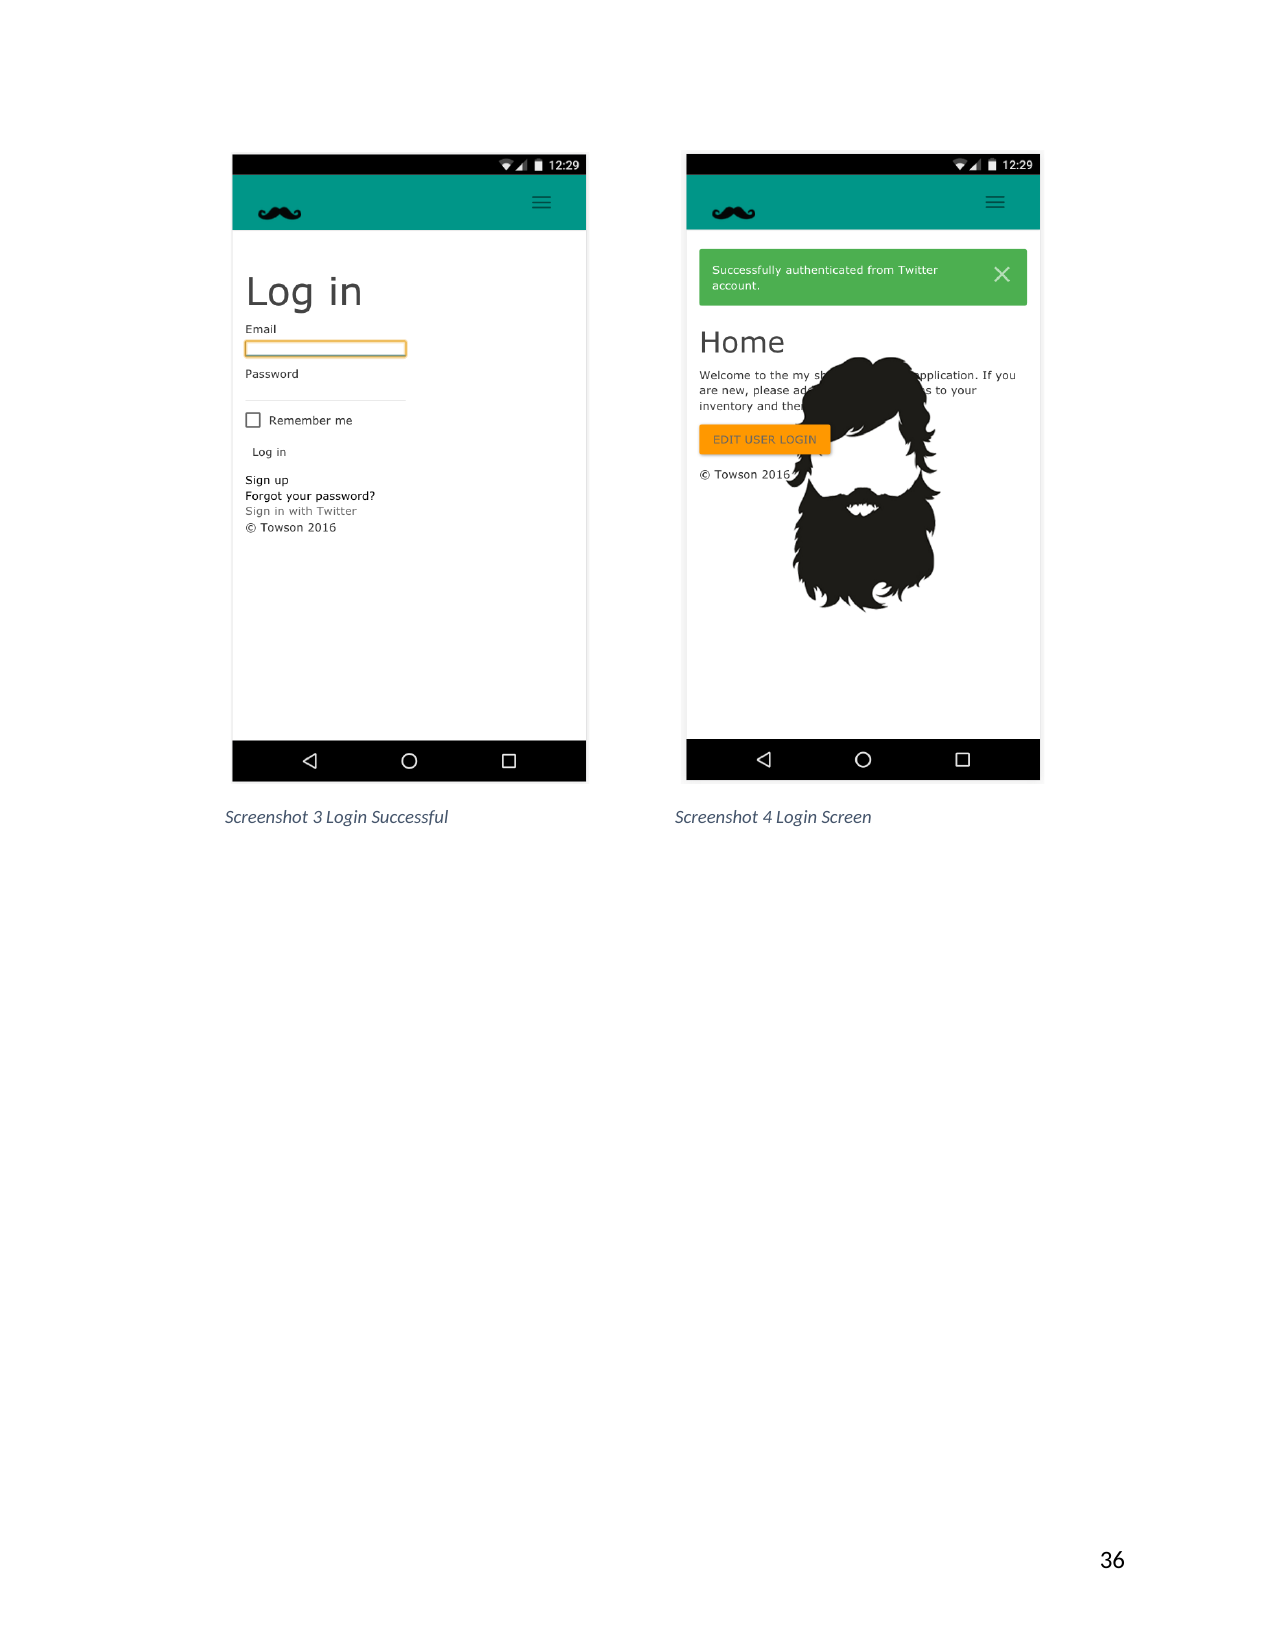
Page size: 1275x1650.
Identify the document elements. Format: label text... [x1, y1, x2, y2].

picture [680, 150, 1045, 784]
picture [230, 152, 590, 784]
text Screenshot Login Successful Screenshot Login Screen [150, 805, 1125, 851]
